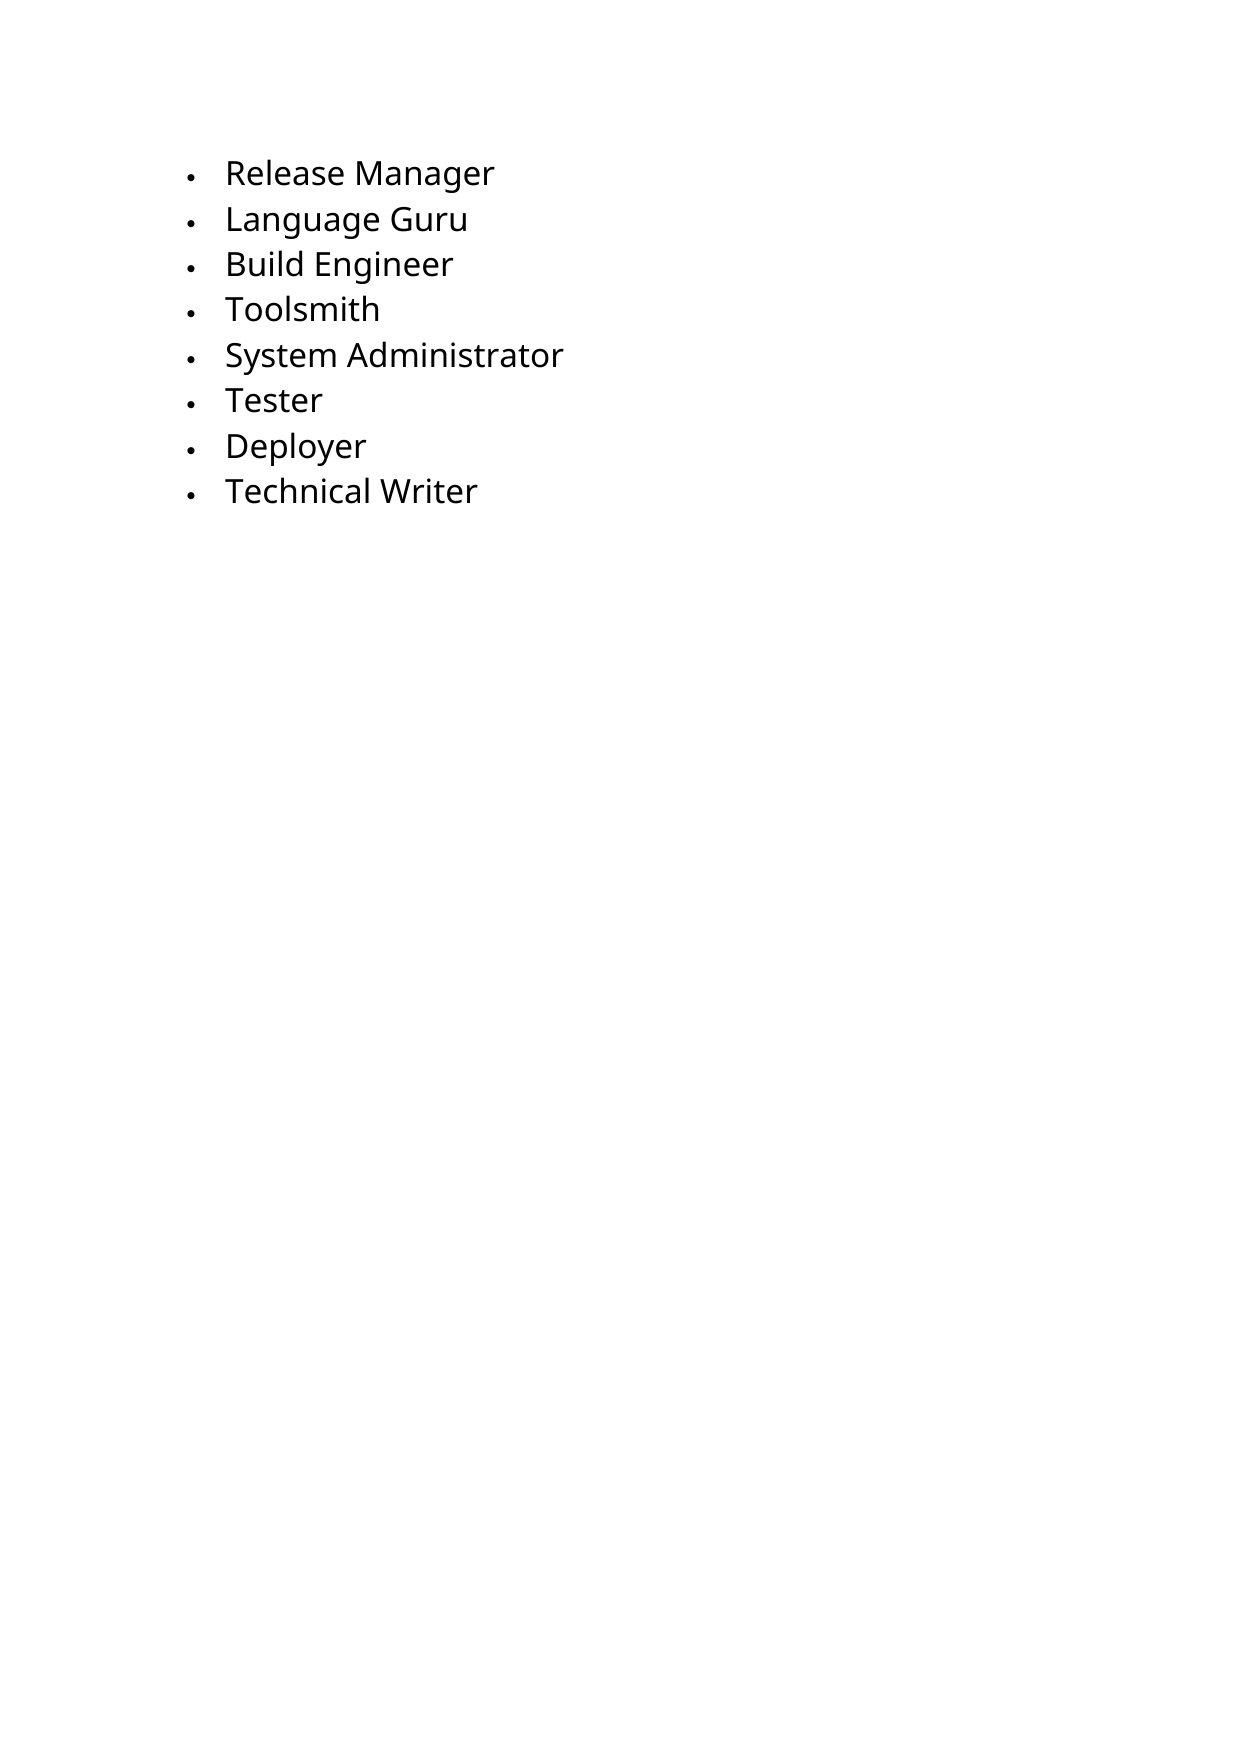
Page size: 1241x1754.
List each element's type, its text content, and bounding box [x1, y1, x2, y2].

list Release Manager [187, 150, 1090, 195]
list Tester [187, 377, 1090, 422]
list Toolsmith [187, 286, 1090, 332]
list Deployer [187, 422, 1090, 468]
list Technical Writer [187, 468, 1090, 513]
list Language Guru [187, 195, 1090, 241]
list Build Engineer [187, 241, 1090, 286]
list System Administrator [187, 332, 1090, 377]
